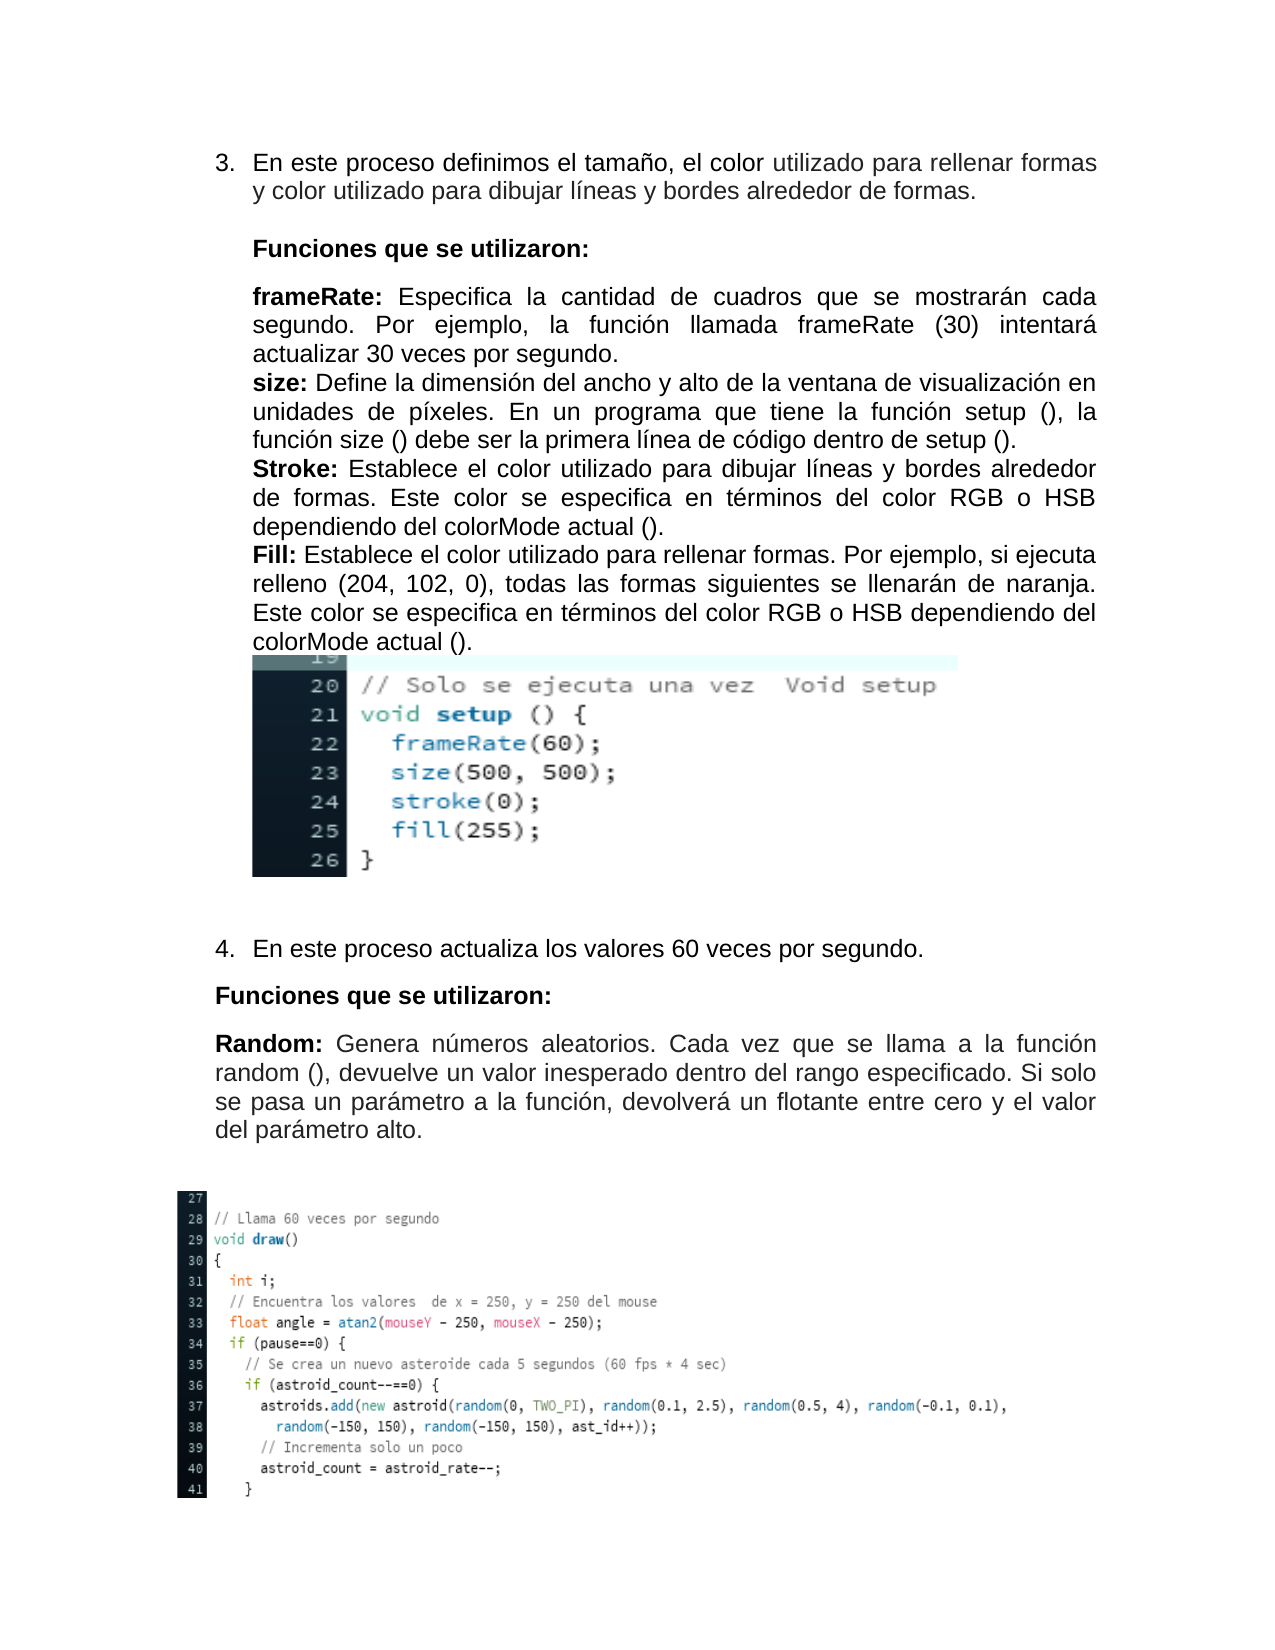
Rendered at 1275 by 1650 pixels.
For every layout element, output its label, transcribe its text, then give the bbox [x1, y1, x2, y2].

text Funciones que se utilizaron: [215, 981, 1098, 1010]
text Fill: Establece el color utilizado para rellenar formas. Por ejemplo, si ejecuta relleno (204, 102, 0), todas las formas siguientes se llenarán de naranja. Este color se especifica en términos del color RGB o HSB dependiendo del colorMode actual (). [252, 540, 1098, 655]
text Stroke: Establece el color utilizado para dibujar líneas y bordes alrededor de formas. Este color se especifica en términos del color RGB o HSB dependiendo del colorMode actual (). [252, 454, 1098, 540]
text size: Define la dimensión del ancho y alto de la ventana de visualización en unidades de píxeles. En un programa que tiene la función setup (), la función size () debe ser la primera línea de código dentro de setup (). [252, 368, 1098, 454]
list En este proceso actualiza los valores 60 veces por segundo. [215, 933, 1098, 962]
text Random: Genera números aleatorios. Cada vez que se llama a la función random (), devuelve un valor inesperado dentro del rango especificado. Si solo se pasa un parámetro a la función, devolverá un flotante entre cero y el valor del parámetro alto. [215, 1029, 1098, 1144]
text frameRate: Especifica la cantidad de cuadros que se mostrarán cada segundo. Por ejemplo, la función llamada frameRate (30) intentará actualizar 30 veces por segundo. [252, 282, 1098, 368]
list Funciones que se utilizaron: [252, 234, 1098, 263]
picture [252, 655, 959, 877]
list En este proceso definimos el tamaño, el color utilizado para rellenar formas y color utilizado para dibujar líneas y bordes alrededor de formas. [215, 148, 1098, 205]
picture [177, 1191, 1090, 1498]
